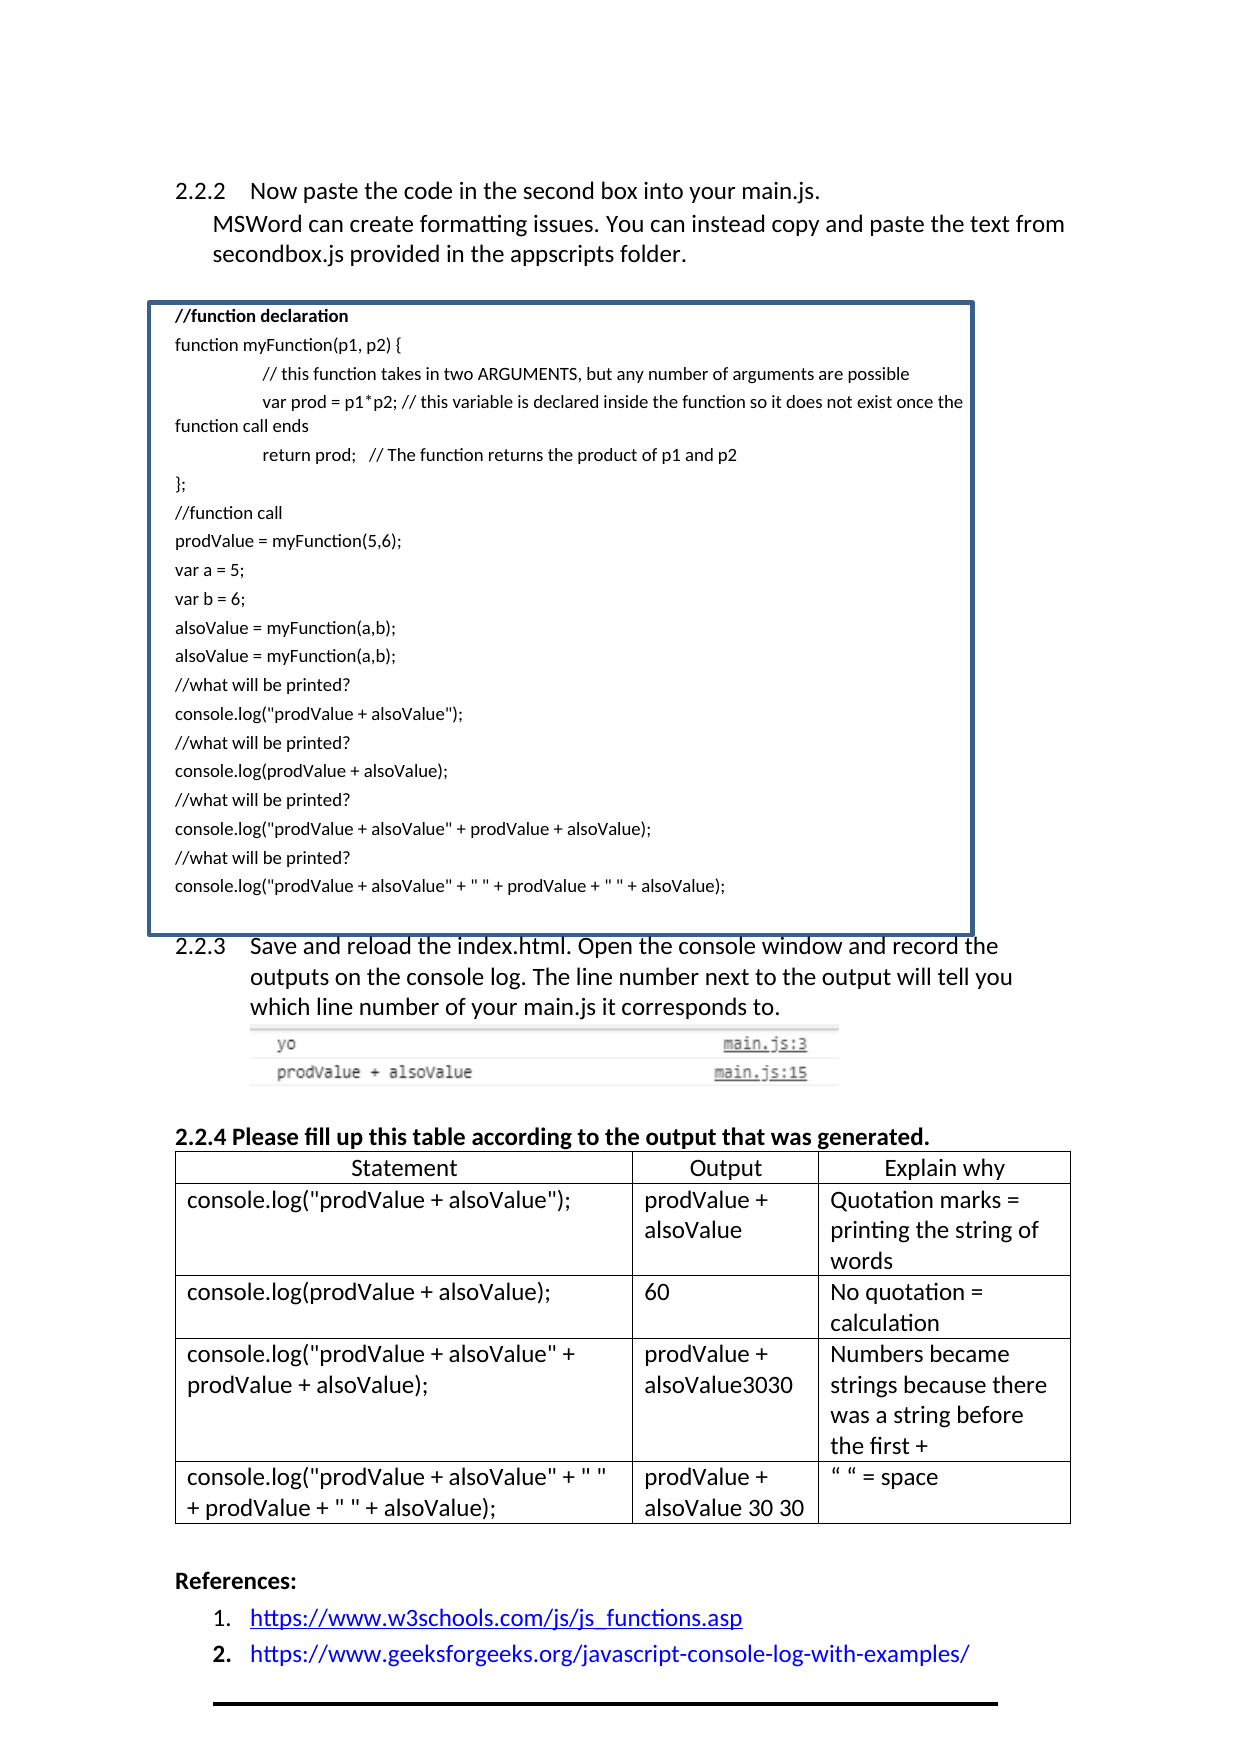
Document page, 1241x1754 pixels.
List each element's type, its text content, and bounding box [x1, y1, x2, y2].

table_cell prodValue + alsoValue [633, 1184, 818, 1275]
text //what will be printed? [175, 846, 998, 869]
table_cell prodValue + alsoValue3030 [633, 1339, 818, 1461]
table_header Explain why [819, 1152, 1070, 1183]
text //what will be printed? [175, 673, 998, 696]
table_cell console.log("prodValue + alsoValue" + prodValue + alsoValue); [176, 1339, 632, 1461]
text return prod; // The function returns the product of p1 and p2 [175, 443, 998, 466]
table_cell Quotation marks = printing the string of words [819, 1184, 1070, 1275]
text prodValue = myFunction(5,6); [175, 530, 998, 553]
text References: [175, 1565, 998, 1596]
text //function call [175, 501, 998, 524]
text var a = 5; [175, 558, 998, 581]
text console.log("prodValue + alsoValue" + prodValue + alsoValue); [175, 817, 998, 840]
table_cell console.log(prodValue + alsoValue); [176, 1276, 632, 1337]
text console.log("prodValue + alsoValue"); [175, 702, 998, 725]
text console.log(prodValue + alsoValue); [175, 760, 998, 783]
text // this function takes in two ARGUMENTS, but any number of arguments are possible [175, 362, 998, 385]
picture [250, 1024, 839, 1091]
table_cell 60 [633, 1276, 818, 1337]
text console.log("prodValue + alsoValue" + " " + prodValue + " " + alsoValue); [175, 875, 998, 898]
text var prod = p1*p2; // this variable is declared inside the function so it does not exist once the function call ends [175, 391, 998, 438]
table_header Output [633, 1152, 818, 1183]
text }; [175, 472, 998, 495]
text //what will be printed? [175, 731, 998, 754]
list https://www.geeksforgeeks.org/javascript-console-log-with-examples/ [212, 1638, 998, 1669]
table_cell console.log("prodValue + alsoValue"); [176, 1184, 632, 1275]
table_cell console.log("prodValue + alsoValue" + " " + prodValue + " " + alsoValue); [176, 1462, 632, 1523]
table_cell Numbers became strings because there was a string before the first + [819, 1339, 1070, 1461]
text //function declaration [175, 304, 998, 327]
text alsoValue = myFunction(a,b); [175, 616, 998, 639]
text alsoValue = myFunction(a,b); [175, 645, 998, 668]
table_cell No quotation = calculation [819, 1276, 1070, 1337]
list https://www.w3schools.com/js/js_functions.asp [212, 1602, 998, 1632]
table_header Statement [176, 1152, 632, 1183]
table_cell “ “ = space [819, 1462, 1070, 1523]
table_cell prodValue + alsoValue 30 30 [633, 1462, 818, 1523]
text //what will be printed? [175, 788, 998, 811]
list MSWord can create formatting issues. You can instead copy and paste the text from secondbox.js provided in the appscripts folder. [212, 208, 1071, 269]
text function myFunction(p1, p2) { [175, 333, 998, 356]
text var b = 6; [175, 587, 998, 610]
list Now paste the code in the second box into your main.js. [175, 175, 1071, 205]
list Save and reload the index.html. Open the console window and record the outputs on the console log. The line number next to the output will tell you which line number of your main.js it corresponds to. [175, 930, 1071, 1022]
text 2.2.4 Please fill up this table according to the output that was generated. [175, 1121, 1071, 1151]
